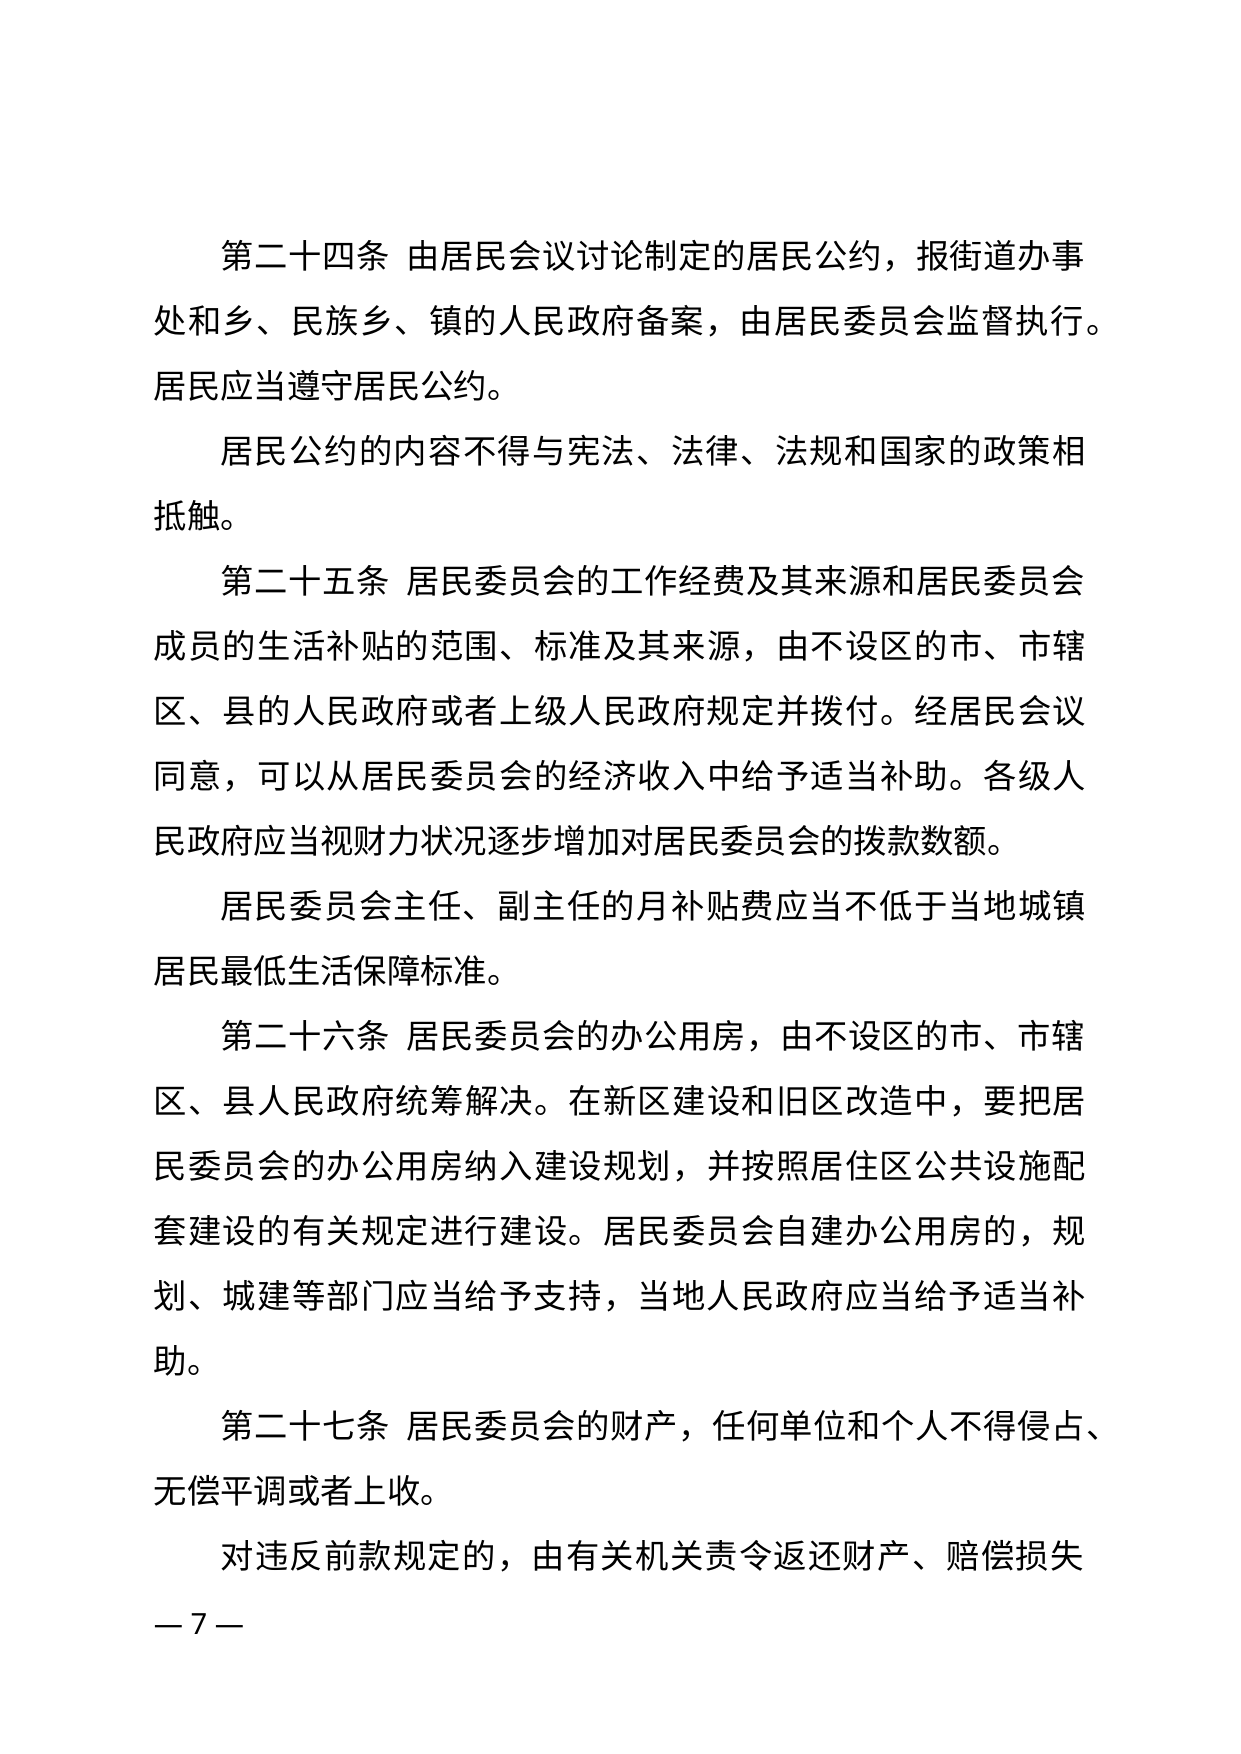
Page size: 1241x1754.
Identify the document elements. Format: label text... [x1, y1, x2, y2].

text 第二十七条 居民委员会的财产，任何单位和个人不得侵占、无偿平调或者上收。 [153, 1391, 1087, 1521]
text 第二十四条 由居民会议讨论制定的居民公约，报街道办事处和乡、民族乡、镇的人民政府备案，由居民委员会监督执行。居民应当遵守居民公约。 [153, 221, 1087, 416]
text 第二十六条 居民委员会的办公用房，由不设区的市、市辖区、县人民政府统筹解决。在新区建设和旧区改造中，要把居民委员会的办公用房纳入建设规划，并按照居住区公共设施配套建设的有关规定进行建设。居民委员会自建办公用房的，规划、城建等部门应当给予支持，当地人民政府应当给予适当补助。 [153, 1001, 1087, 1391]
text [153, 1521, 1087, 1586]
text 第二十五条 居民委员会的工作经费及其来源和居民委员会成员的生活补贴的范围、标准及其来源，由不设区的市、市辖区、县的人民政府或者上级人民政府规定并拨付。经居民会议同意，可以从居民委员会的经济收入中给予适当补助。各级人民政府应当视财力状况逐步增加对居民委员会的拨款数额。 [153, 546, 1087, 871]
text 居民委员会主任、副主任的月补贴费应当不低于当地城镇居民最低生活保障标准。 [153, 871, 1087, 1001]
text 居民公约的内容不得与宪法、法律、法规和国家的政策相抵触。 [153, 416, 1087, 546]
